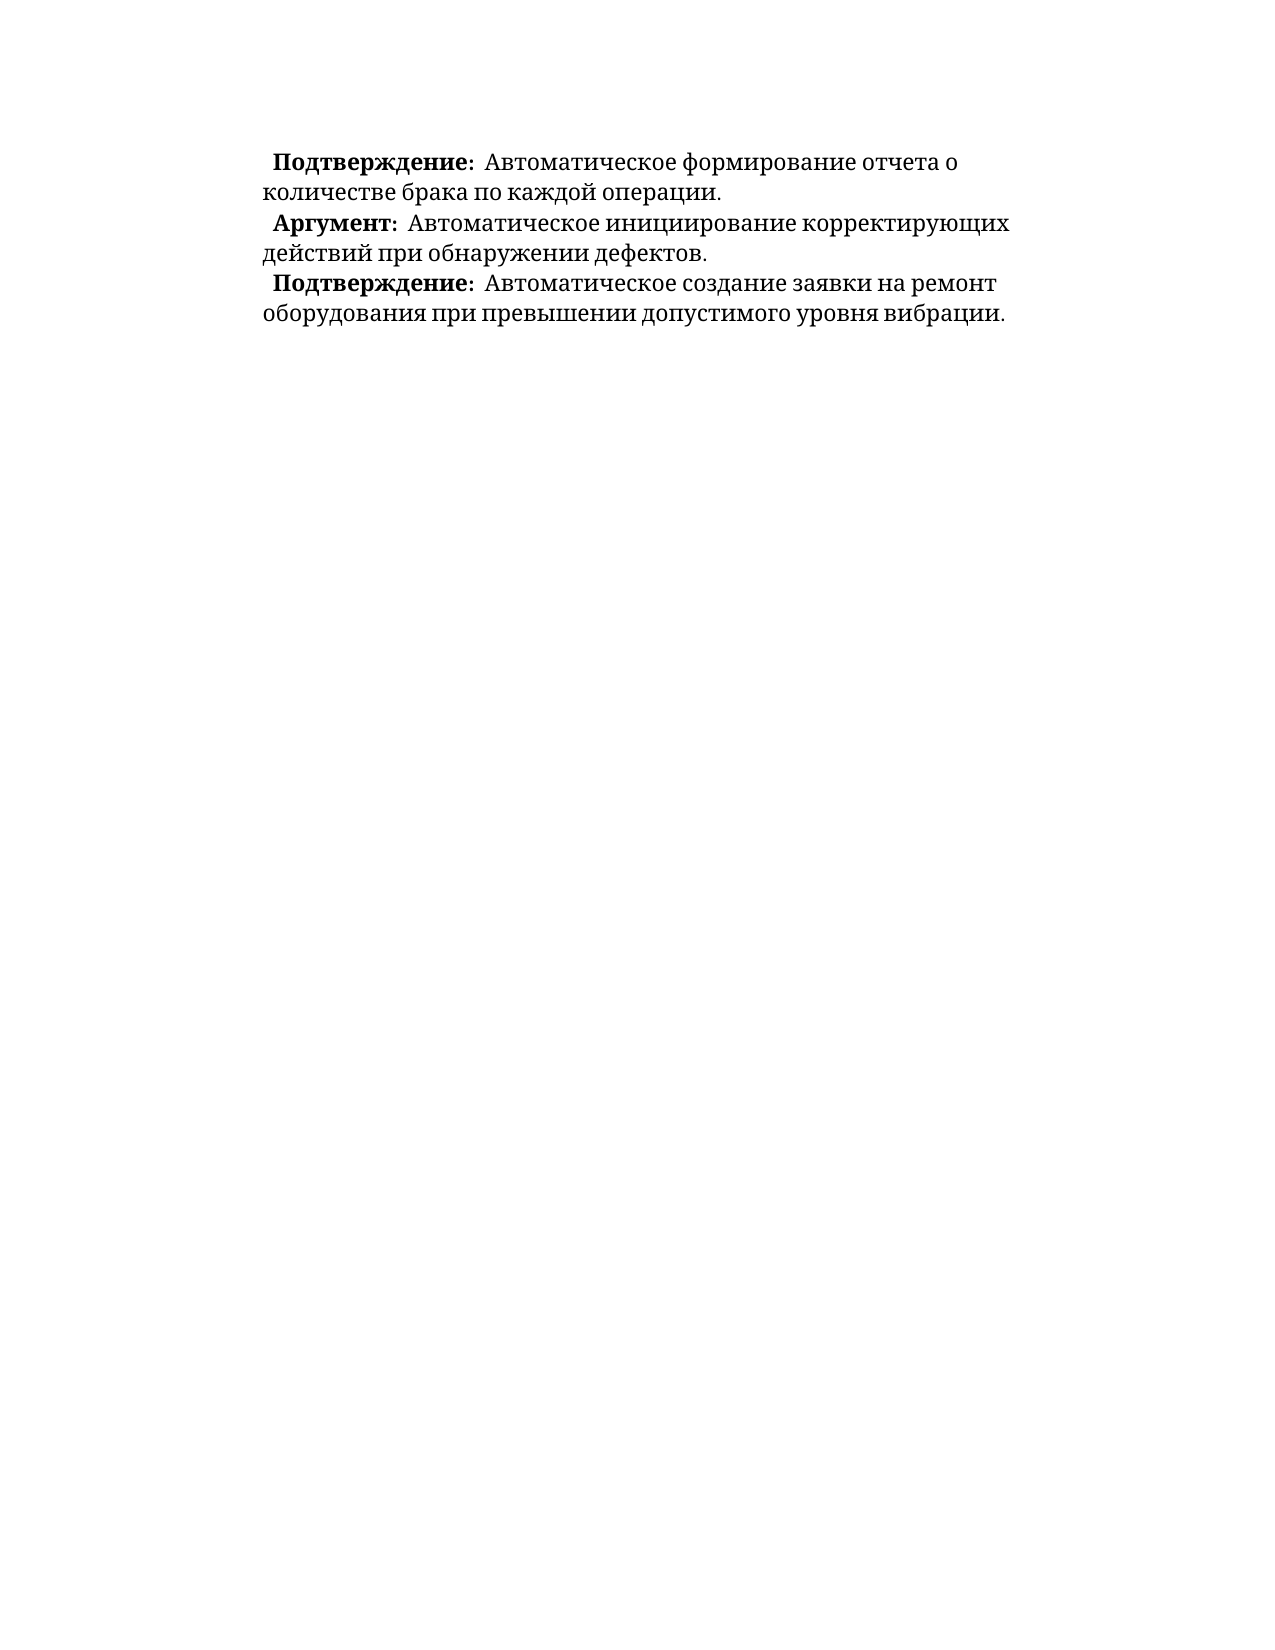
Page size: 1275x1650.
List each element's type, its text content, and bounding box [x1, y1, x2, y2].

list Аргумент: Автоматическое инициирование корректирующих действий при обнаружении дефектов. [262, 210, 1087, 267]
list Подтверждение: Автоматическое создание заявки на ремонт оборудования при превышении допустимого уровня вибрации. [262, 271, 1087, 327]
list Подтверждение: Автоматическое формирование отчета о количестве брака по каждой операции. [262, 150, 1087, 207]
